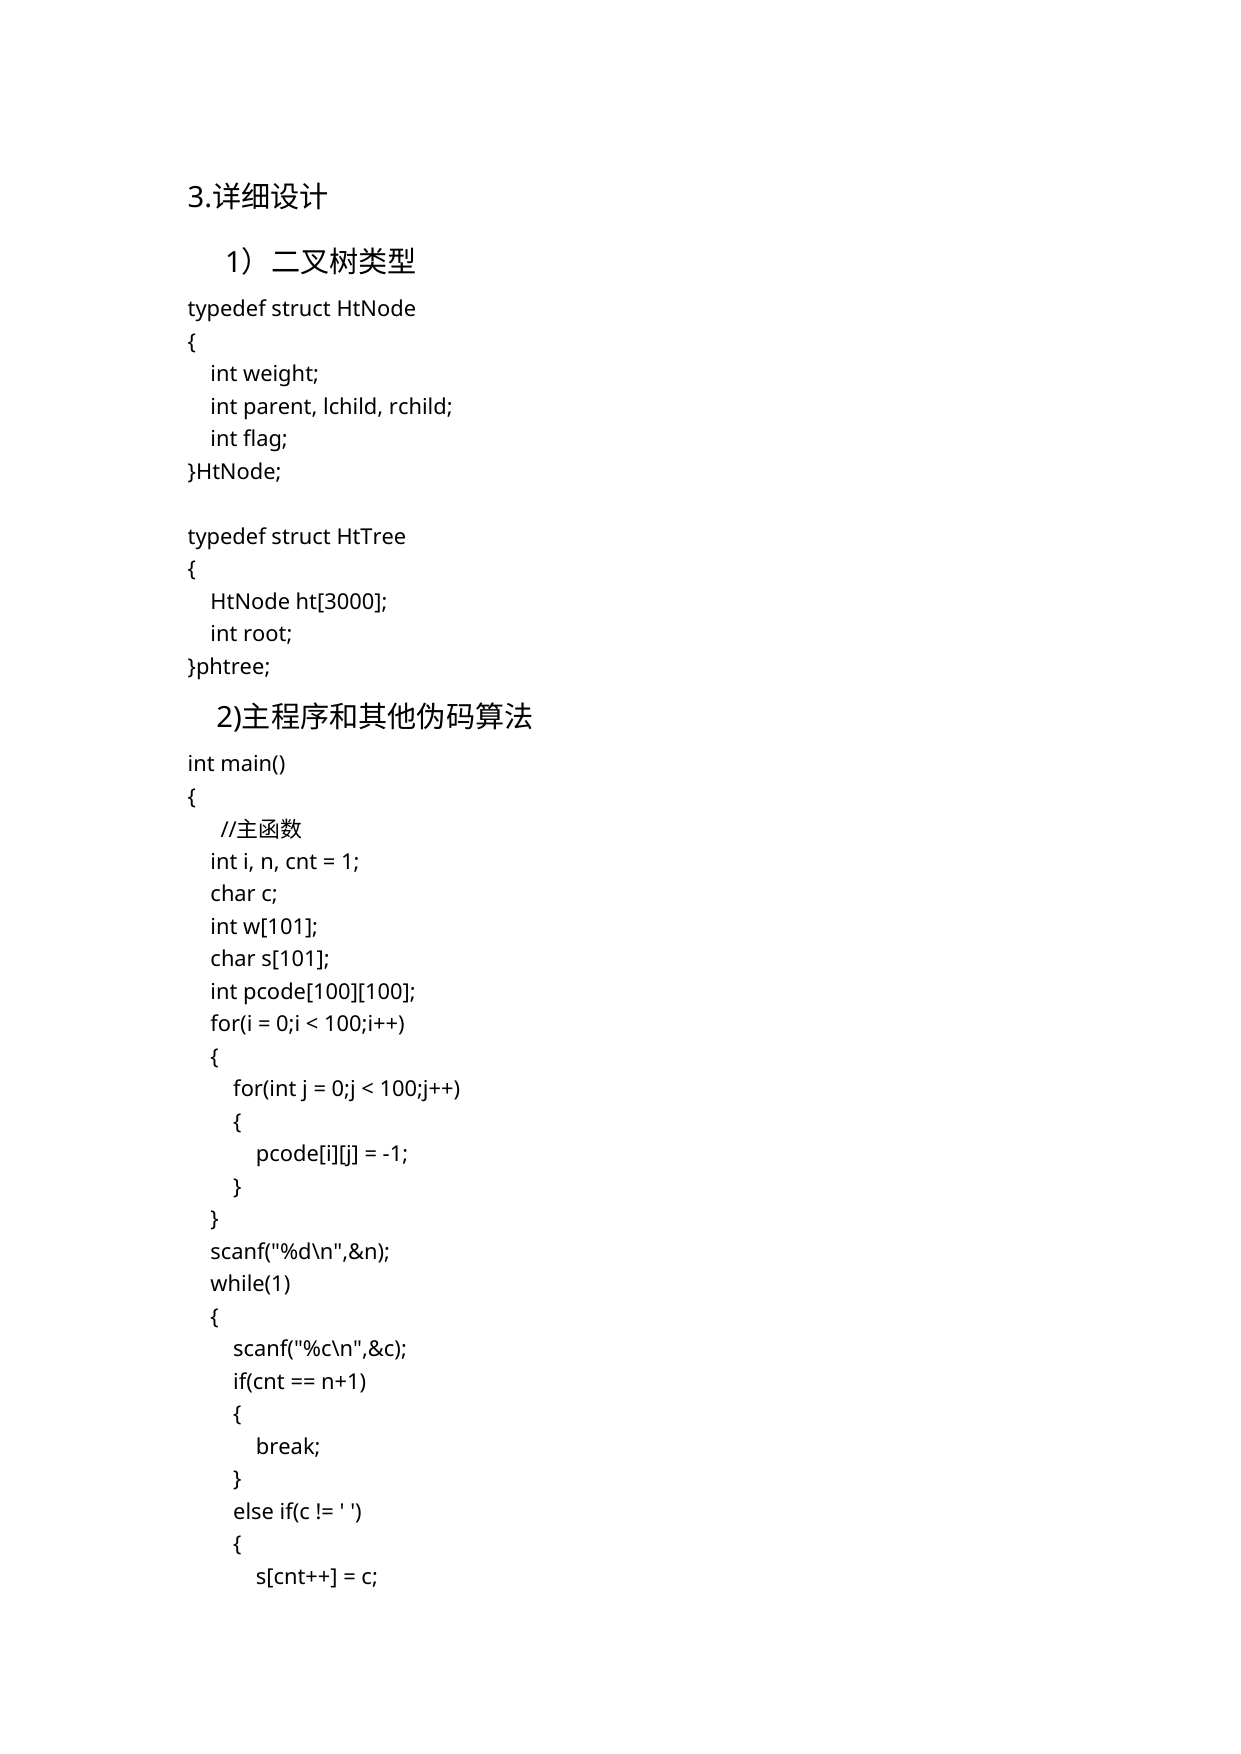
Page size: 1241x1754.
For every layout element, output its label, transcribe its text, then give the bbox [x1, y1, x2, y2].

text char s[101]; [187, 942, 1053, 974]
text //主函数 [187, 812, 1053, 844]
text { [187, 552, 1053, 584]
text } [187, 1169, 1053, 1202]
text int pcode[100][100]; [187, 974, 1053, 1007]
text HtNode ht[3000]; [187, 584, 1053, 617]
text }HtNode; [187, 454, 1053, 487]
text else if(c != ' ') [187, 1494, 1053, 1527]
text 2)主程序和其他伪码算法 [187, 682, 1053, 747]
text int root; [187, 617, 1053, 649]
text int weight; [187, 357, 1053, 389]
text char c; [187, 877, 1053, 909]
text int w[101]; [187, 909, 1053, 942]
text scanf("%c\n",&c); [187, 1332, 1053, 1364]
text for(i = 0;i < 100;i++) [187, 1007, 1053, 1039]
text while(1) [187, 1267, 1053, 1299]
text typedef struct HtTree [187, 519, 1053, 552]
text 3.详细设计 [187, 162, 1053, 227]
text { [187, 324, 1053, 357]
text scanf("%d\n",&n); [187, 1234, 1053, 1267]
text typedef struct HtNode [187, 292, 1053, 324]
text { [187, 779, 1053, 812]
text }phtree; [187, 649, 1053, 682]
text { [187, 1104, 1053, 1137]
text int parent, lchild, rchild; [187, 389, 1053, 422]
text } [187, 1202, 1053, 1234]
text int i, n, cnt = 1; [187, 844, 1053, 877]
text pcode[i][j] = -1; [187, 1137, 1053, 1169]
text int flag; [187, 422, 1053, 454]
list 1）二叉树类型 [225, 227, 1053, 292]
text { [187, 1527, 1053, 1559]
text { [187, 1299, 1053, 1332]
text int main() [187, 747, 1053, 779]
text { [187, 1397, 1053, 1429]
text } [187, 1462, 1053, 1494]
text if(cnt == n+1) [187, 1364, 1053, 1397]
text for(int j = 0;j < 100;j++) [187, 1072, 1053, 1104]
text { [187, 1039, 1053, 1072]
text s[cnt++] = c; [187, 1559, 1053, 1592]
text break; [187, 1429, 1053, 1462]
